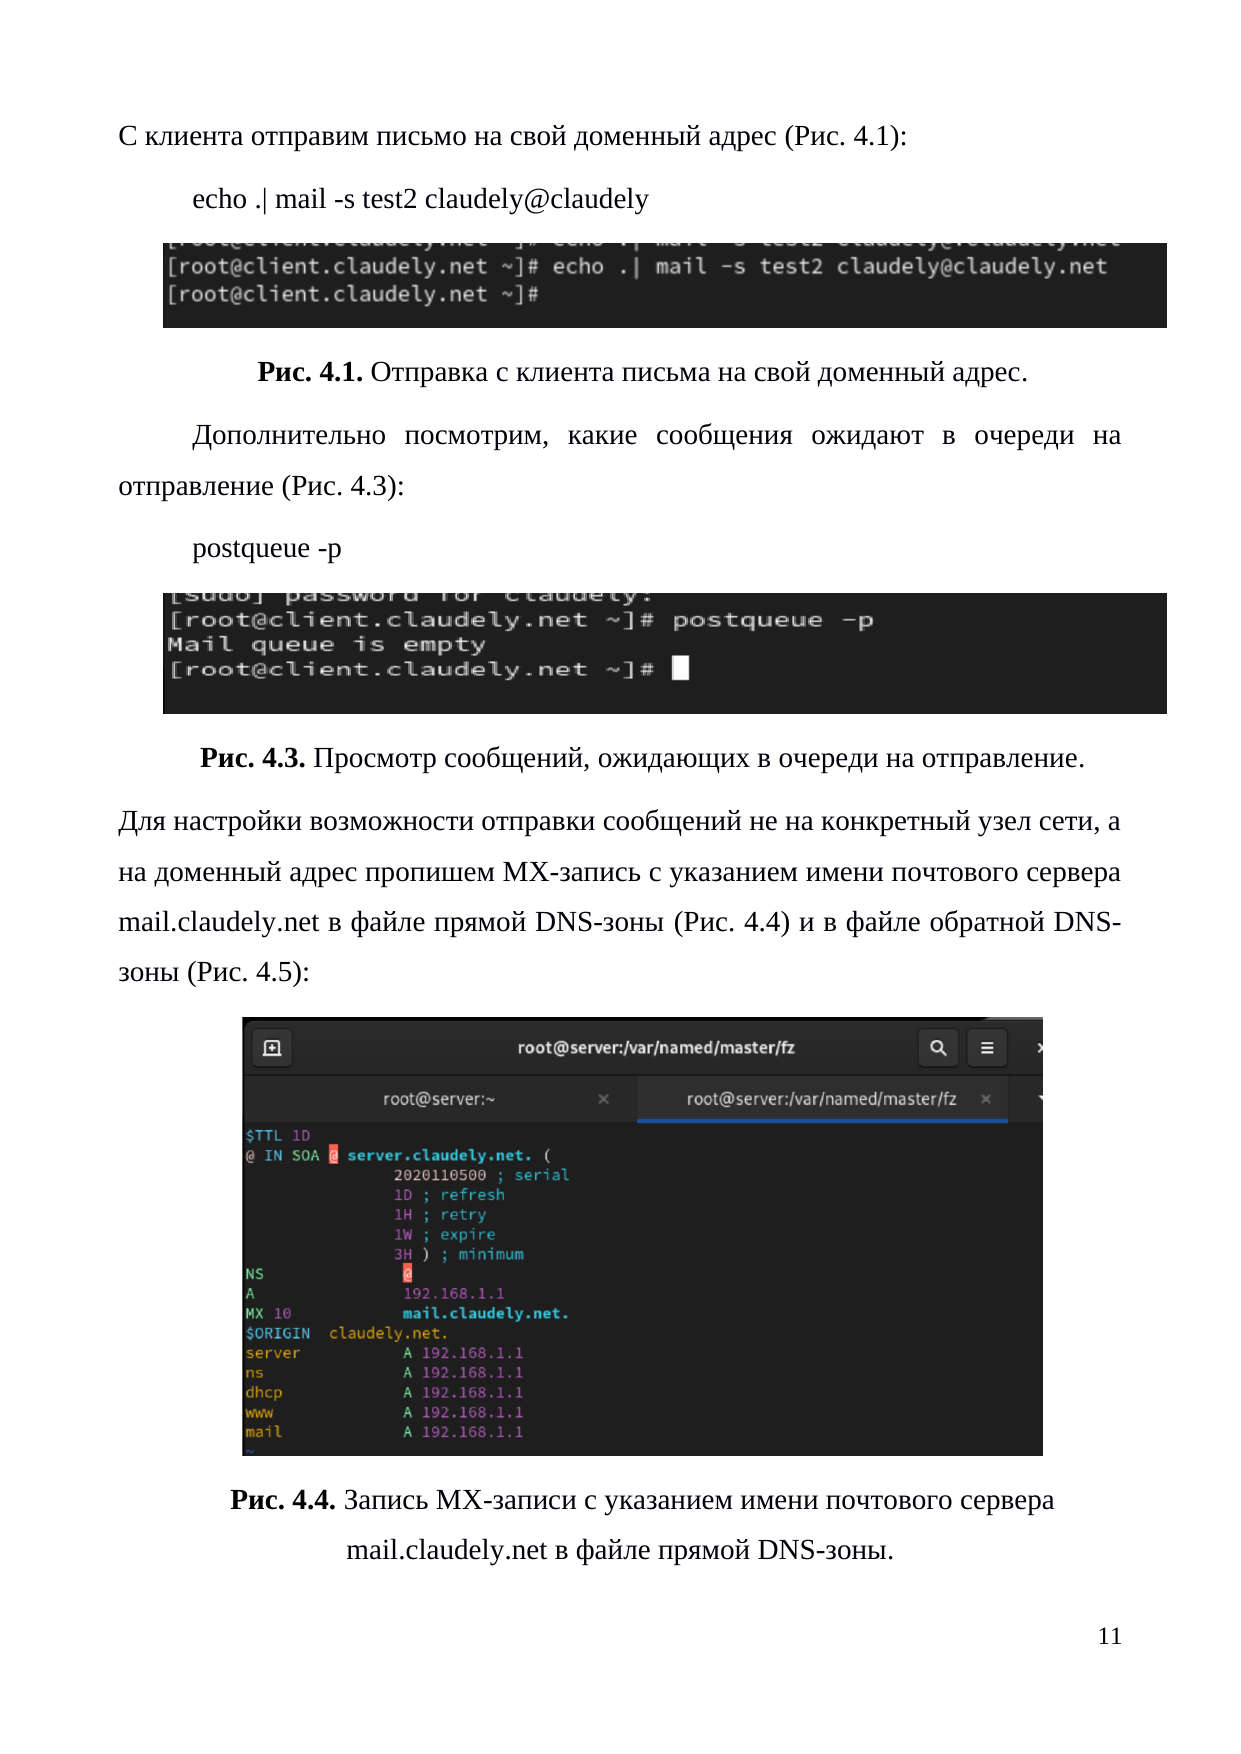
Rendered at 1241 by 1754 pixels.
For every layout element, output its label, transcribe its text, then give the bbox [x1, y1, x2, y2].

picture [163, 243, 1167, 328]
text Рис. 4.3. Просмотр сообщений, ожидающих в очереди на отправление. [118, 741, 1122, 774]
text Рис. 4.1. Отправка с клиента письма на свой доменный адрес. [118, 354, 1122, 388]
text postqueue -p [118, 531, 1122, 564]
text echo .| mail -s test2 claudely@claudely [118, 181, 1122, 214]
text Дополнительно посмотрим, какие сообщения ожидают в очереди на отправление (Рис. 4.3): [118, 417, 1122, 501]
text Для настройки возможности отправки сообщений не на конкретный узел сети, а на доменный адрес пропишем MX-запись с указанием имени почтового сервера mail.claudely.net в файле прямой DNS-зоны (Рис. 4.4) и в файле обратной DNS-зоны (Рис. 4.5): [118, 803, 1122, 988]
picture [242, 1017, 1043, 1456]
text С клиента отправим письмо на свой доменный адрес (Рис. 4.1): [118, 118, 1122, 152]
picture [163, 593, 1167, 714]
text Рис. 4.4. Запись MX-записи с указанием имени почтового сервера mail.claudely.net в файле прямой DNS-зоны. [118, 1482, 1122, 1566]
